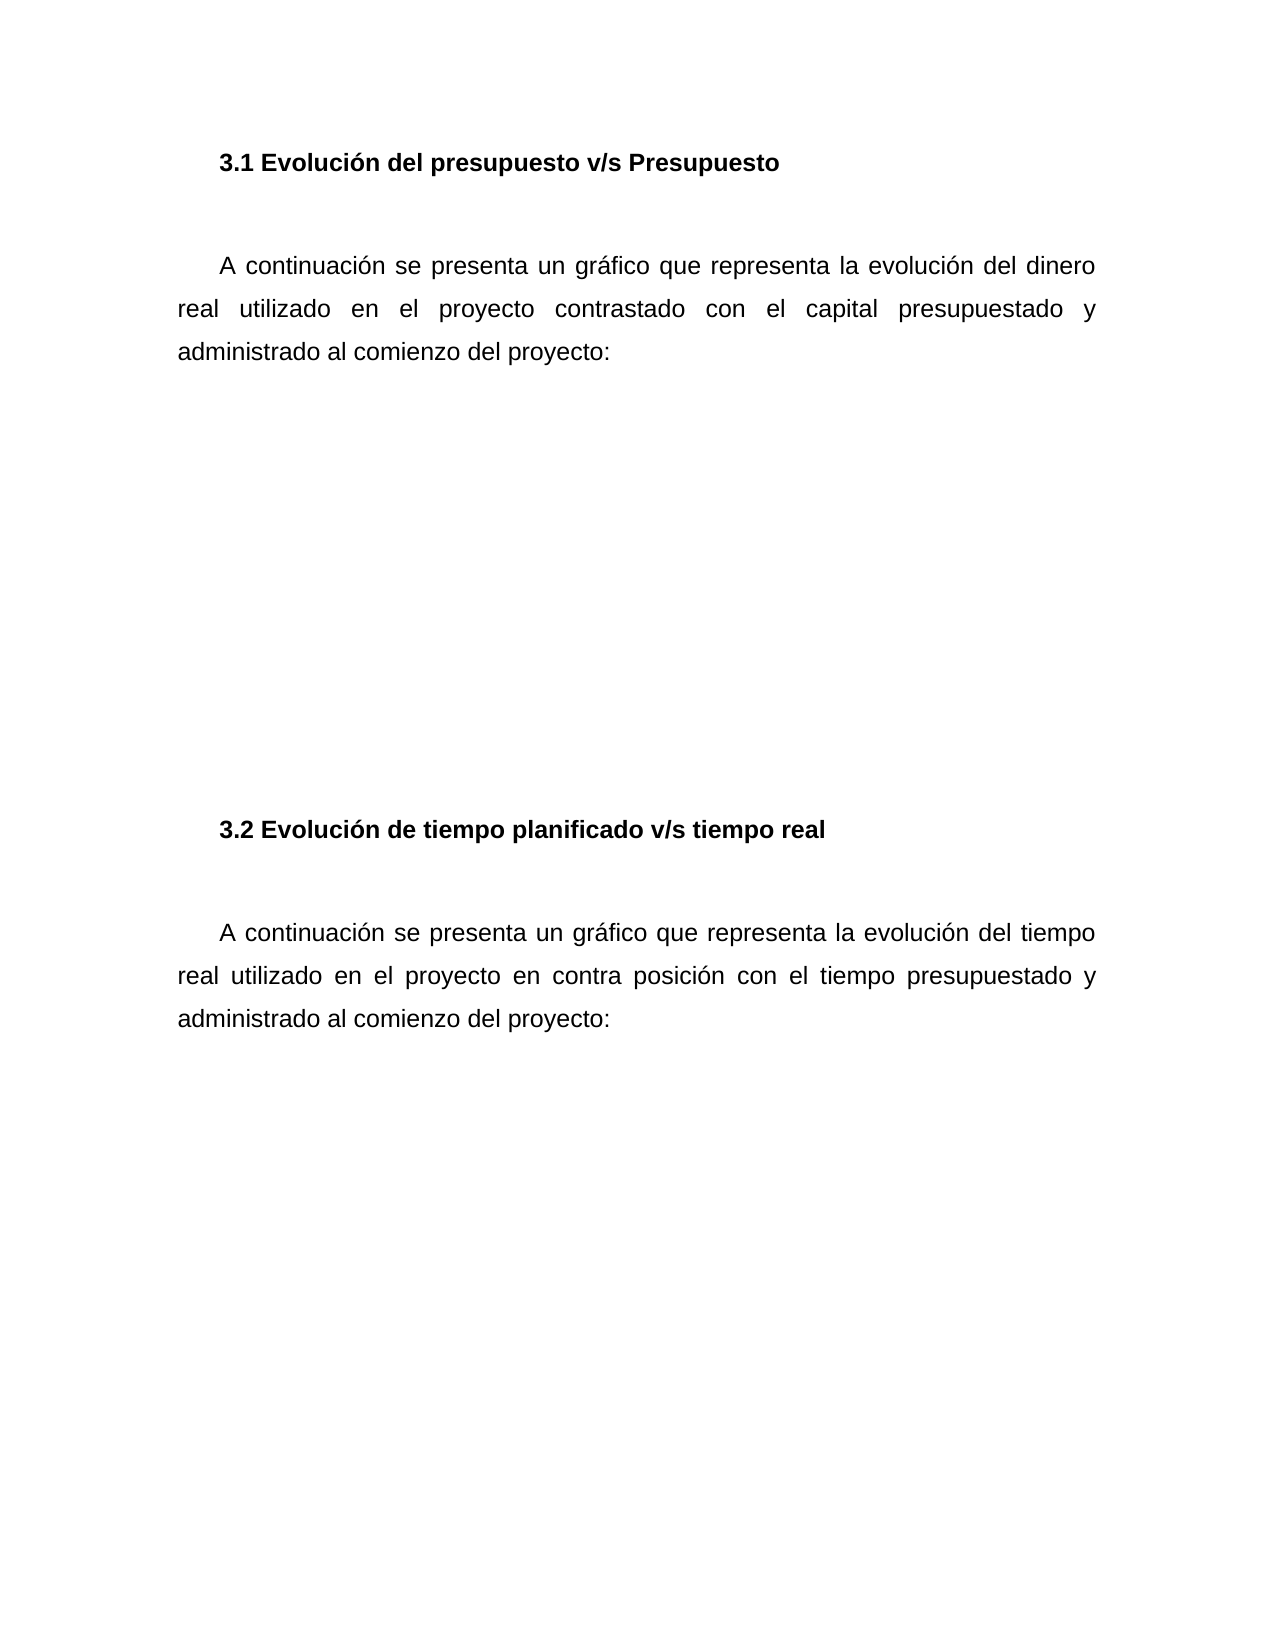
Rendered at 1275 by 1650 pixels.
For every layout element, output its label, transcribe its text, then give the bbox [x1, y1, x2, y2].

subtitle 3.2 Evolución de tiempo planificado v/s tiempo real [177, 815, 1098, 844]
text A continuación se presenta un gráfico que representa la evolución del tiempo real utilizado en el proyecto en contra posición con el tiempo presupuestado y administrado al comienzo del proyecto: [177, 918, 1098, 1033]
text A continuación se presenta un gráfico que representa la evolución del dinero real utilizado en el proyecto contrastado con el capital presupuestado y administrado al comienzo del proyecto: [177, 251, 1098, 366]
subtitle 3.1 Evolución del presupuesto v/s Presupuesto [177, 148, 1098, 176]
